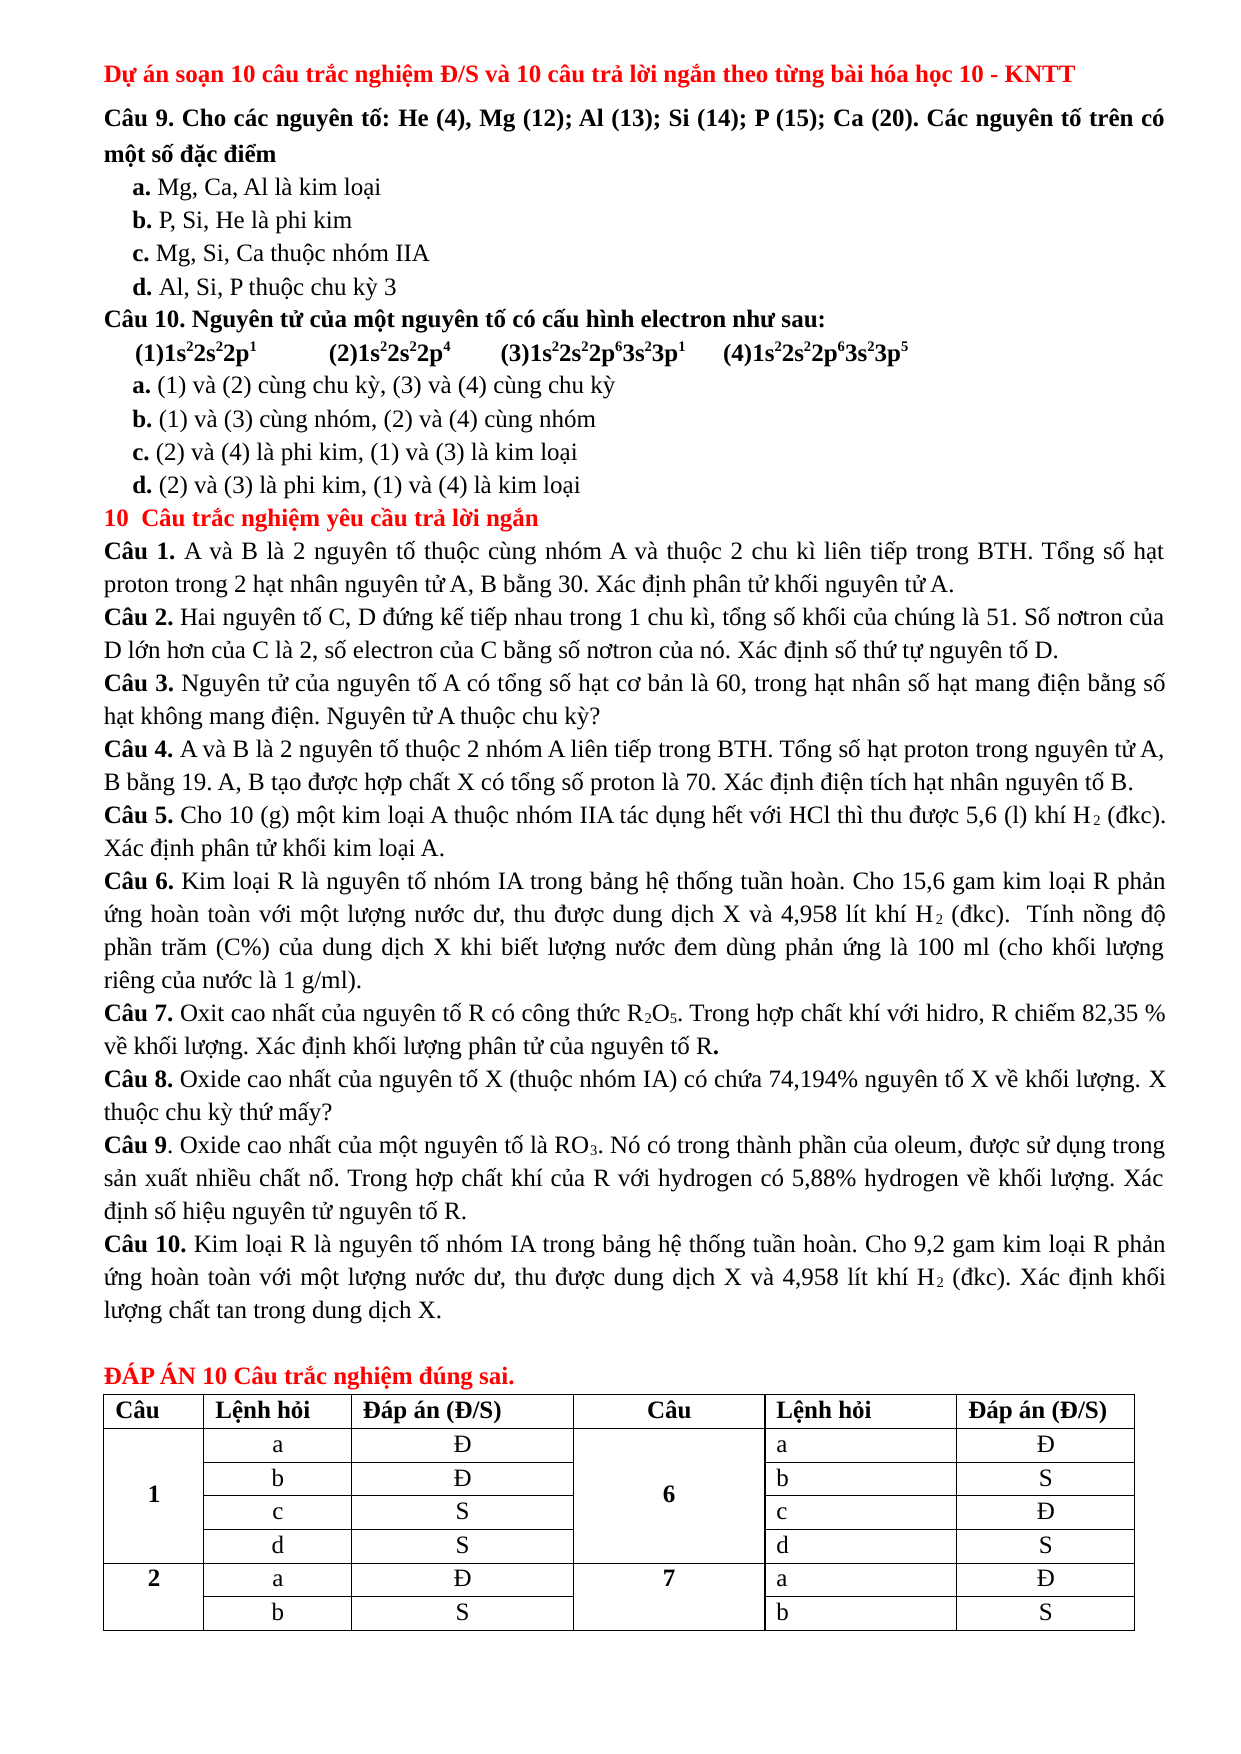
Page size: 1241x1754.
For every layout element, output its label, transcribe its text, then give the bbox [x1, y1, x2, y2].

text a. (1) và (2) cùng chu kỳ, (3) và (4) cùng chu kỳ [103, 371, 1166, 399]
text Câu 3. Nguyên tử của nguyên tố A có tổng số hạt cơ bản là 60, trong hạt nhân số hạt mang điện bằng số hạt không mang điện. Nguyên tử A thuộc chu kỳ? [103, 668, 1166, 729]
text ĐÁP ÁN 10 Câu trắc nghiệm đúng sai. [103, 1361, 1166, 1390]
text Câu 8. Oxide cao nhất của nguyên tố X (thuộc nhóm IA) có chứa 74,194% nguyên tố X về khối lượng. X thuộc chu kỳ thứ mấy? [103, 1064, 1166, 1126]
text Câu 6. Kim loại R là nguyên tố nhóm IA trong bảng hệ thống tuần hoàn. Cho 15,6 gam kim loại R phản ứng hoàn toàn với một lượng nước dư, thu được dung dịch X và 4,958 lít khí H2 (đkc). Tính nồng độ phần trăm (C%) của dung dịch X khi biết lượng nước đem dùng phản ứng là 100 ml (cho khối lượng riêng của nước là 1 g/ml). [103, 866, 1166, 994]
table_cell S [957, 1530, 1134, 1562]
text Câu 9. Oxide cao nhất của một nguyên tố là RO3. Nó có trong thành phần của oleum, được sử dụng trong sản xuất nhiều chất nổ. Trong hợp chất khí của R với hydrogen có 5,88% hydrogen về khối lượng. Xác định số hiệu nguyên tử nguyên tố R. [103, 1130, 1166, 1225]
text Câu 2. Hai nguyên tố C, D đứng kế tiếp nhau trong 1 chu kì, tổng số khối của chúng là 51. Số nơtron của D lớn hơn của C là 2, số electron của C bằng số nơtron của nó. Xác định số thứ tự nguyên tố D. [103, 602, 1166, 663]
text (1)1s22s22p1 (2)1s22s22p4 (3)1s22s22p63s23p1 (4)1s22s22p63s23p5 [103, 338, 1166, 366]
text c. (2) và (4) là phi kim, (1) và (3) là kim loại [103, 437, 1166, 465]
table_cell S [352, 1530, 573, 1562]
table_cell S [957, 1597, 1134, 1630]
text a. Mg, Ca, Al là kim loại [103, 172, 1166, 201]
table_cell a [766, 1429, 956, 1462]
text d. Al, Si, P thuộc chu kỳ 3 [103, 272, 1166, 300]
table_header Lệnh hỏi [204, 1395, 351, 1428]
table_cell c [766, 1496, 956, 1529]
table_cell d [766, 1530, 956, 1562]
text Câu 1. A và B là 2 nguyên tố thuộc cùng nhóm A và thuộc 2 chu kì liên tiếp trong BTH. Tổng số hạt proton trong 2 hạt nhân nguyên tử A, B bằng 30. Xác định phân tử khối nguyên tử A. [103, 536, 1166, 597]
text b. (1) và (3) cùng nhóm, (2) và (4) cùng nhóm [103, 404, 1166, 432]
table_cell b [204, 1597, 351, 1630]
table_cell S [352, 1496, 573, 1529]
text Câu 10. Kim loại R là nguyên tố nhóm IA trong bảng hệ thống tuần hoàn. Cho 9,2 gam kim loại R phản ứng hoàn toàn với một lượng nước dư, thu được dung dịch X và 4,958 lít khí H2 (đkc). Xác định khối lượng chất tan trong dung dịch X. [103, 1229, 1166, 1324]
table_header Đáp án (Đ/S) [352, 1395, 573, 1428]
table_cell Đ [352, 1564, 573, 1596]
text c. Mg, Si, Ca thuộc nhóm IIA [103, 238, 1166, 267]
table_cell Đ [352, 1463, 573, 1495]
table_header Lệnh hỏi [766, 1395, 956, 1428]
table_cell 6 [574, 1429, 764, 1562]
text Câu 4. A và B là 2 nguyên tố thuộc 2 nhóm A liên tiếp trong BTH. Tổng số hạt proton trong nguyên tử A, B bằng 19. A, B tạo được hợp chất X có tổng số proton là 70. Xác định điện tích hạt nhân nguyên tố B. [103, 734, 1166, 796]
text 10 Câu trắc nghiệm yêu cầu trả lời ngắn [103, 503, 1166, 531]
text b. P, Si, He là phi kim [103, 206, 1166, 234]
text Câu 10. Nguyên tử của một nguyên tố có cấu hình electron như sau: [103, 304, 1166, 333]
table_cell S [957, 1463, 1134, 1495]
table_header Đáp án (Đ/S) [957, 1395, 1134, 1428]
table_cell Đ [352, 1429, 573, 1462]
table_cell 7 [574, 1564, 764, 1630]
table_cell Đ [957, 1496, 1134, 1529]
table_cell Đ [957, 1429, 1134, 1462]
table_cell b [766, 1597, 956, 1630]
table_cell 1 [104, 1429, 203, 1562]
table_header Câu [104, 1395, 203, 1428]
table_header Câu [574, 1395, 764, 1428]
table_cell a [204, 1564, 351, 1596]
table_cell c [204, 1496, 351, 1529]
text Câu 9. Cho các nguyên tố: He (4), Mg (12); Al (13); Si (14); P (15); Ca (20). Các nguyên tố trên có một số đặc điểm [103, 103, 1166, 168]
table_cell a [204, 1429, 351, 1462]
text Câu 5. Cho 10 (g) một kim loại A thuộc nhóm IIA tác dụng hết với HCl thì thu được 5,6 (l) khí H2 (đkc). Xác định phân tử khối kim loại A. [103, 800, 1166, 862]
table_cell b [766, 1463, 956, 1495]
table_cell S [352, 1597, 573, 1630]
table_cell Đ [957, 1564, 1134, 1596]
table_cell b [204, 1463, 351, 1495]
table_cell 2 [104, 1564, 203, 1630]
text d. (2) và (3) là phi kim, (1) và (4) là kim loại [103, 470, 1166, 498]
text Câu 7. Oxit cao nhất của nguyên tố R có công thức R2O5. Trong hợp chất khí với hidro, R chiếm 82,35 % về khối lượng. Xác định khối lượng phân tử của nguyên tố R. [103, 998, 1166, 1060]
table_cell a [766, 1564, 956, 1596]
table_cell d [204, 1530, 351, 1562]
